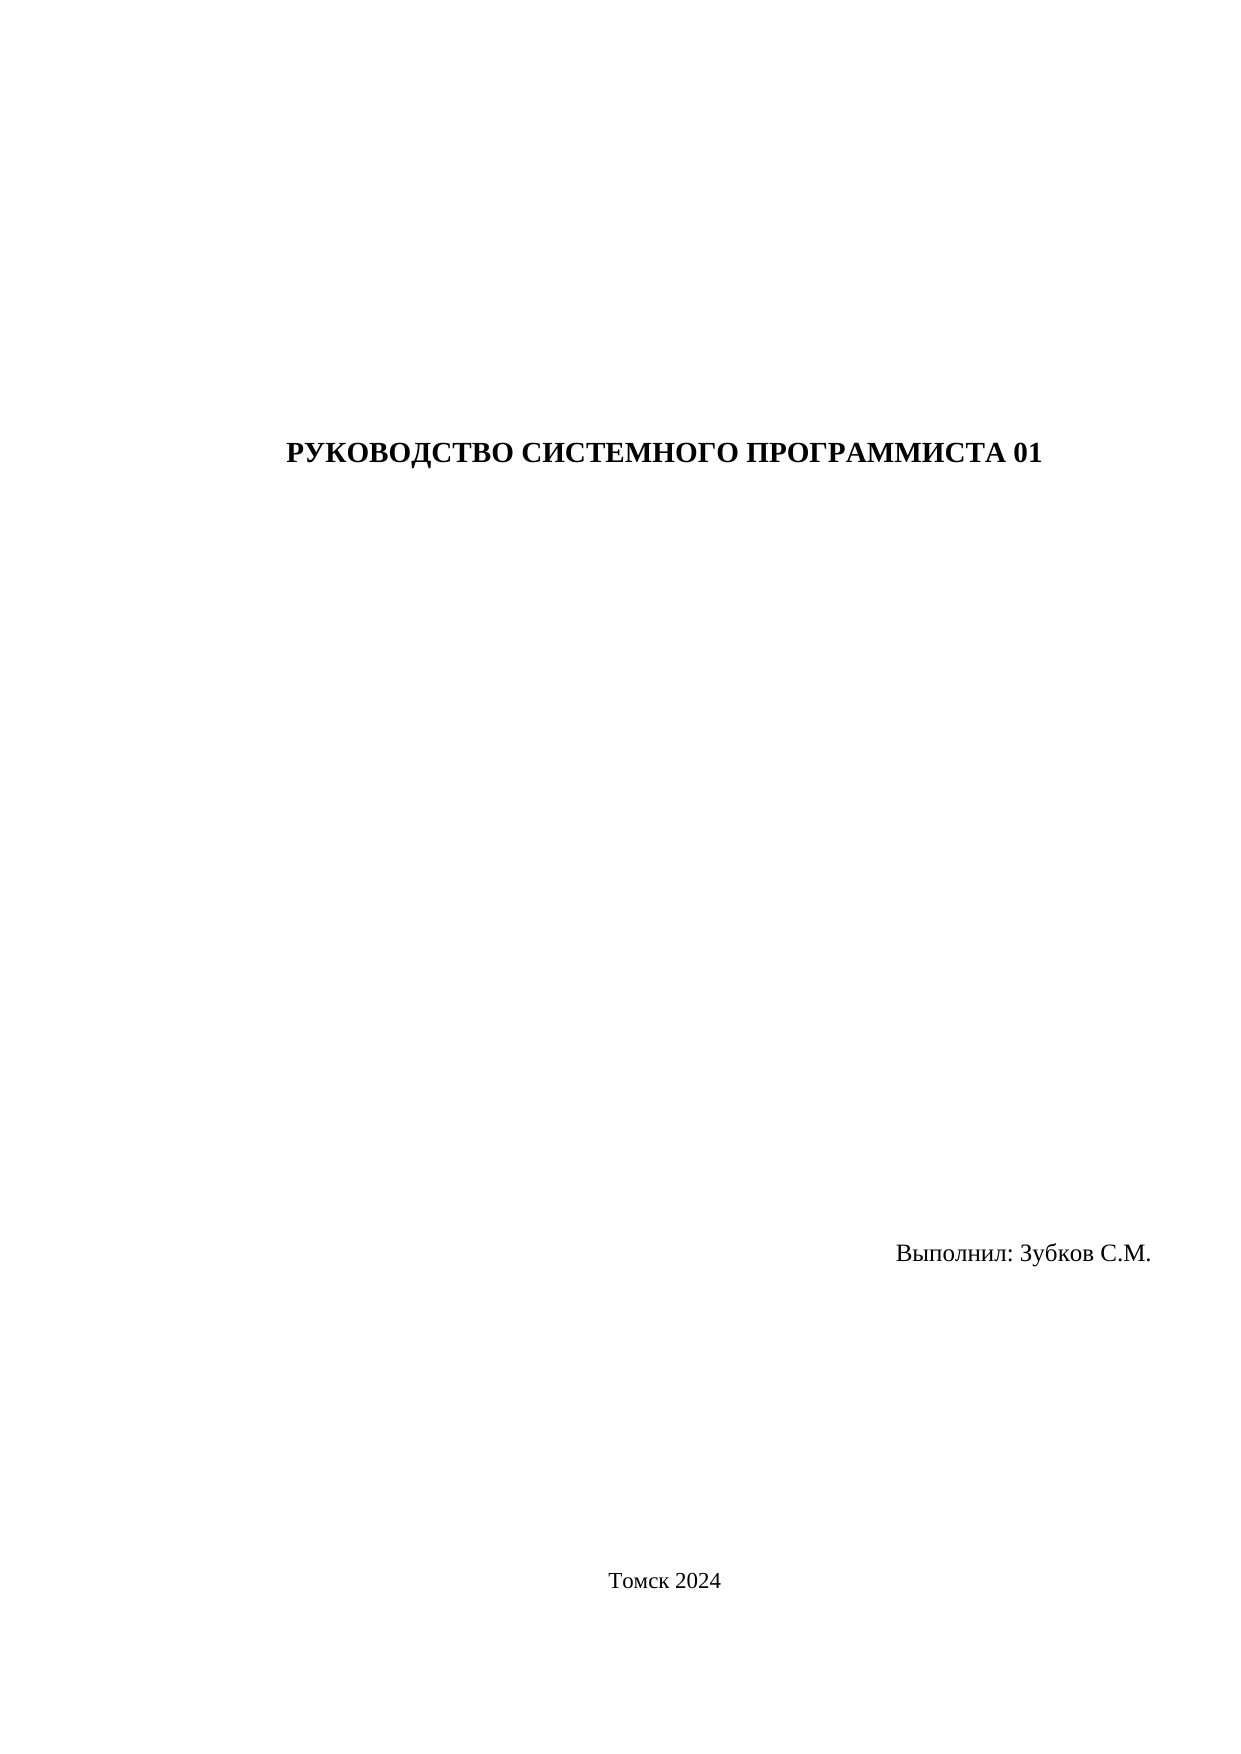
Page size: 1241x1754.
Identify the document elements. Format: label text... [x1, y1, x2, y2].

text РУКОВОДСТВО СИСТЕМНОГО ПРОГРАММИСТА 01 [177, 435, 1152, 468]
text Томск 2024 [177, 1567, 1152, 1593]
text Выполнил: Зубков С.М. [177, 1238, 1152, 1267]
